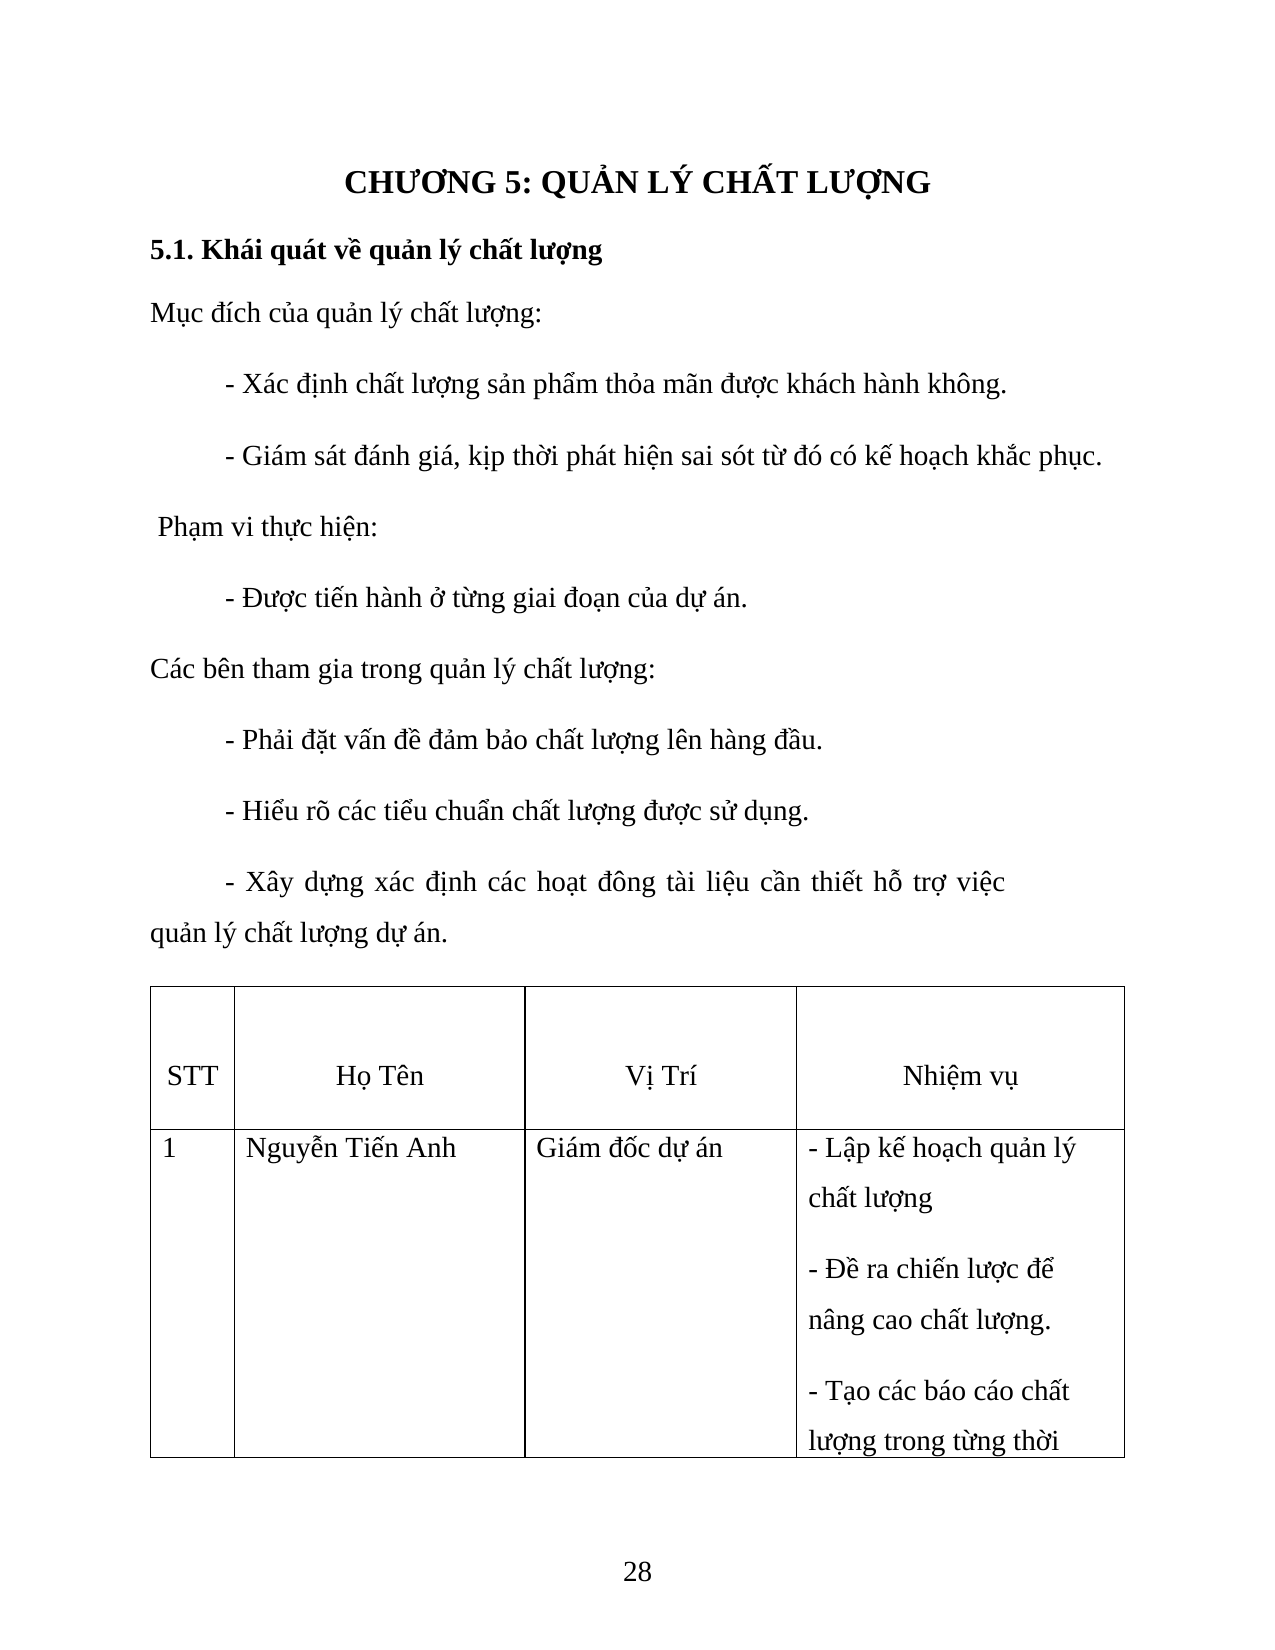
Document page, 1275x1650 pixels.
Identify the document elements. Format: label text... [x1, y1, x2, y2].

text - Xác định chất lượng sản phẩm thỏa mãn được khách hành không. [150, 366, 1125, 400]
table_header Họ Tên [235, 987, 524, 1129]
text - Phải đặt vấn đề đảm bảo chất lượng lên hàng đầu. [150, 722, 1125, 756]
text - Hiểu rõ các tiểu chuẩn chất lượng được sử dụng. [150, 793, 1125, 827]
text Mục đích của quản lý chất lượng: [150, 295, 1125, 329]
table_cell 1 [151, 1130, 234, 1457]
text - Được tiến hành ở từng giai đoạn của dự án. [150, 580, 1125, 613]
text CHƯƠNG 5: QUẢN LÝ CHẤT LƯỢNG [150, 162, 1125, 201]
text - Giám sát đánh giá, kịp thời phát hiện sai sót từ đó có kế hoạch khắc phục. [150, 438, 1125, 471]
table_header Nhiệm vụ [797, 987, 1124, 1129]
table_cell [797, 1130, 1124, 1457]
table_header Vị Trí [526, 987, 796, 1129]
text - Xây dựng xác định các hoạt đông tài liệu cần thiết hỗ trợ việc quản lý chất lượng dự án. [150, 864, 1007, 948]
table_cell Giám đốc dự án [526, 1130, 796, 1457]
text 5.1. Khái quát về quản lý chất lượng [150, 232, 1125, 266]
table_header STT [151, 987, 234, 1129]
text Phạm vi thực hiện: [150, 509, 1125, 542]
text Các bên tham gia trong quản lý chất lượng: [150, 651, 1007, 684]
table_cell Nguyễn Tiến Anh [235, 1130, 524, 1457]
